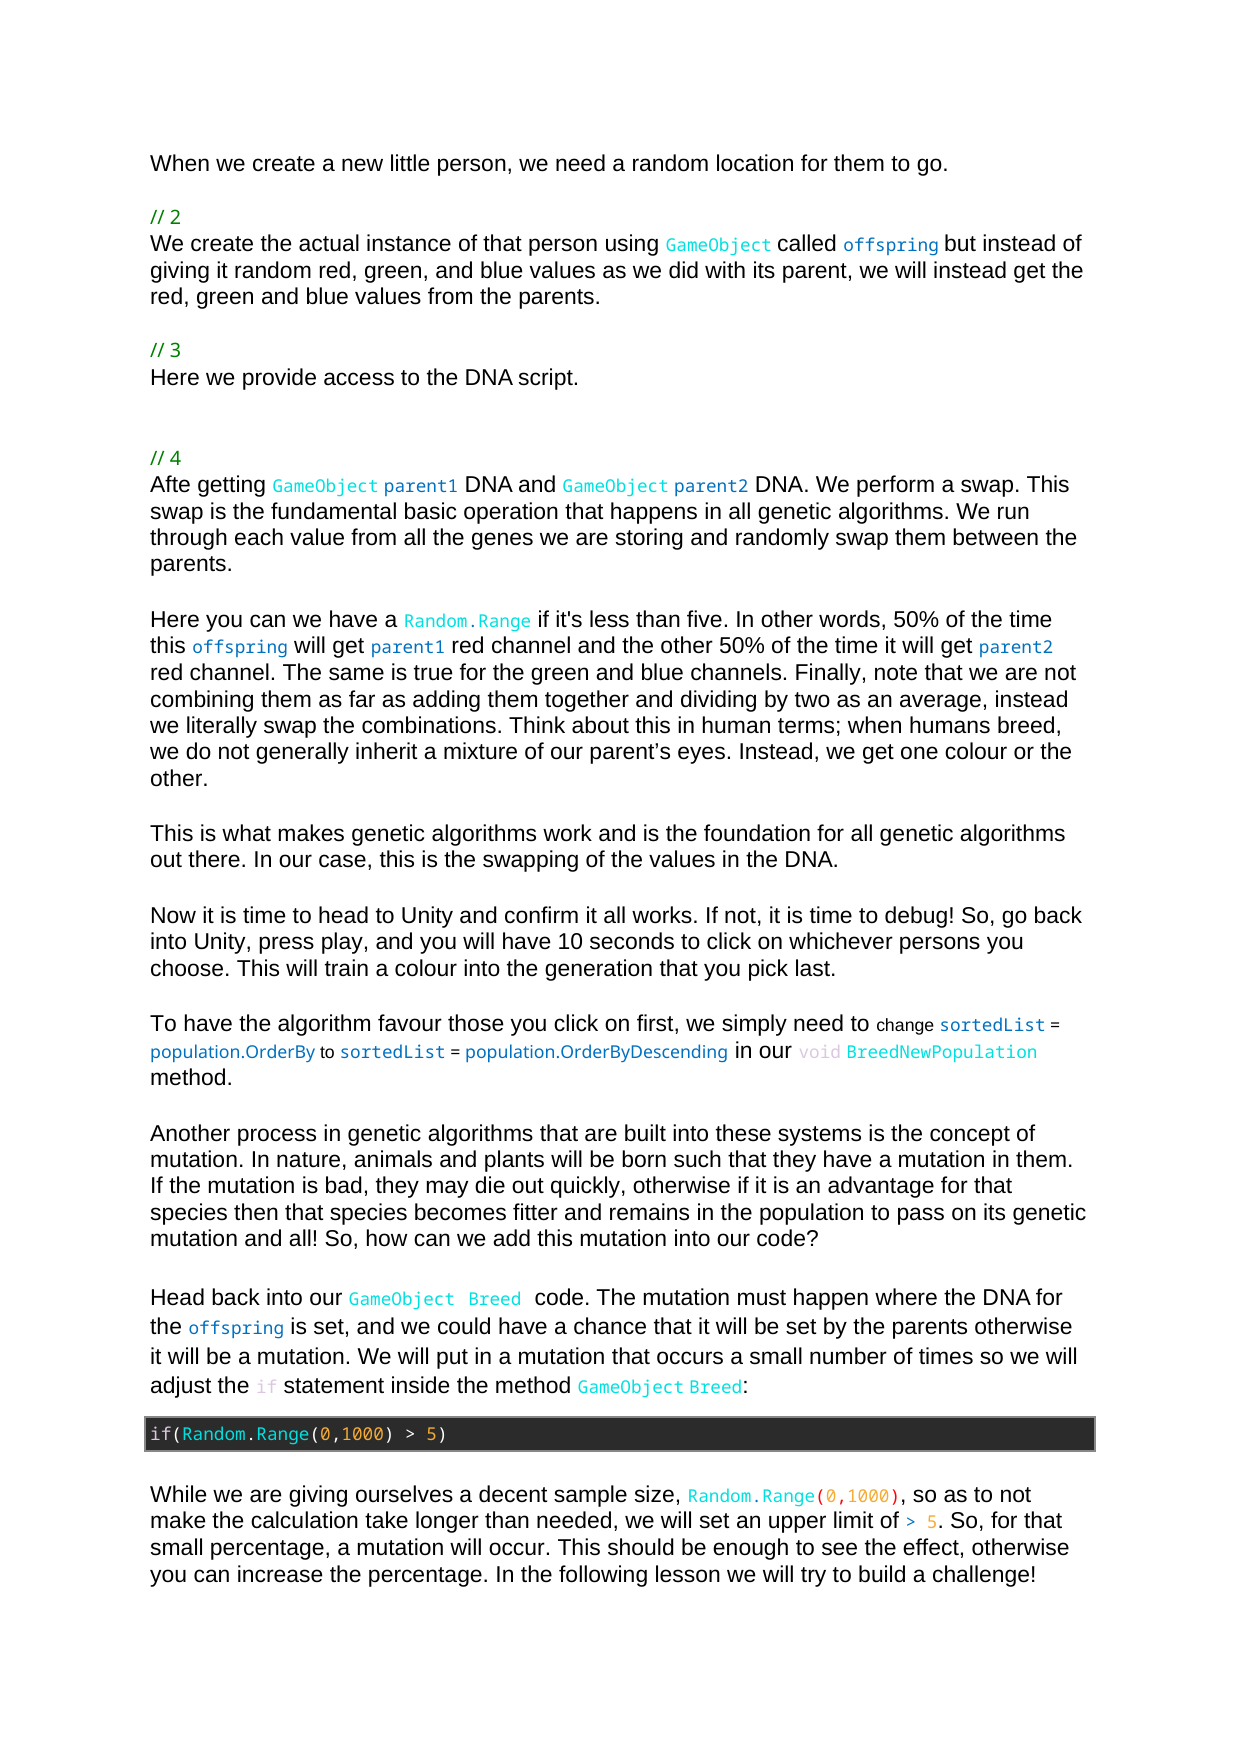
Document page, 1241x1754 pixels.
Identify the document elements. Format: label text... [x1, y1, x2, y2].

text We create the actual instance of that person using GameObject called offspring but instead of giving it random red, green, and blue values as we did with its parent, we will instead get the red, green and blue values from the parents. [150, 230, 1090, 310]
text // 4 [150, 444, 1090, 471]
text Here we provide access to the DNA script. [150, 364, 1090, 390]
text Now it is time to head to Unity and confirm it all works. If not, it is time to debug! So, go back into Unity, press play, and you will have 10 seconds to click on whichever persons you choose. This will train a colour into the generation that you pick last. [150, 902, 1090, 981]
text Head back into our GameObject Breed code. The mutation must happen where the DNA for the offspring is set, and we could have a chance that it will be set by the parents otherwise it will be a mutation. We will put in a mutation that occurs a small number of times so we will adjust the if statement inside the method GameObject Breed: [150, 1281, 1090, 1399]
text // 2 [150, 203, 1090, 230]
text Here you can we have a Random.Range if it's less than five. In other words, 50% of the time this offspring will get parent1 red channel and the other 50% of the time it will get parent2 red channel. The same is true for the green and blue channels. Finally, note that we are not combining them as far as adding them together and dividing by two as an average, instead we literally swap the combinations. Think about this in human terms; when humans breed, we do not generally inherit a mixture of our parent’s eyes. Instead, we get one colour or the other. [150, 606, 1090, 791]
text While we are giving ourselves a decent sample size, Random.Range(0,1000), so as to not make the calculation take longer than needed, we will set an upper limit of > 5. So, for that small percentage, a mutation will occur. This should be enough to see the effect, otherwise you can increase the percentage. In the following lesson we will try to build a challenge! [150, 1481, 1090, 1587]
text Another process in genetic algorithms that are built into these systems is the concept of mutation. In nature, animals and plants will be born such that they have a mutation in them. If the mutation is bad, they may die out quickly, otherwise if it is an advantage for that species then that species becomes fitter and remains in the population to pass on its genetic mutation and all! So, how can we add this mutation into our code? [150, 1120, 1090, 1251]
text // 3 [150, 337, 1090, 364]
text Afte getting GameObject parent1 DNA and GameObject parent2 DNA. We perform a swap. This swap is the fundamental basic operation that happens in all genetic algorithms. We run through each value from all the genes we are storing and randomly swap them between the parents. [150, 471, 1090, 577]
text When we create a new little person, we need a random location for them to go. [150, 150, 1090, 176]
text if(Random.Range(0,1000) > 5) [146, 1418, 1094, 1450]
text To have the algorithm favour those you click on first, we simply need to change sortedList = population.OrderBy to sortedList = population.OrderByDescending in our void BreedNewPopulation method. [150, 1010, 1090, 1091]
text This is what makes genetic algorithms work and is the foundation for all genetic algorithms out there. In our case, this is the swapping of the values in the DNA. [150, 820, 1090, 873]
